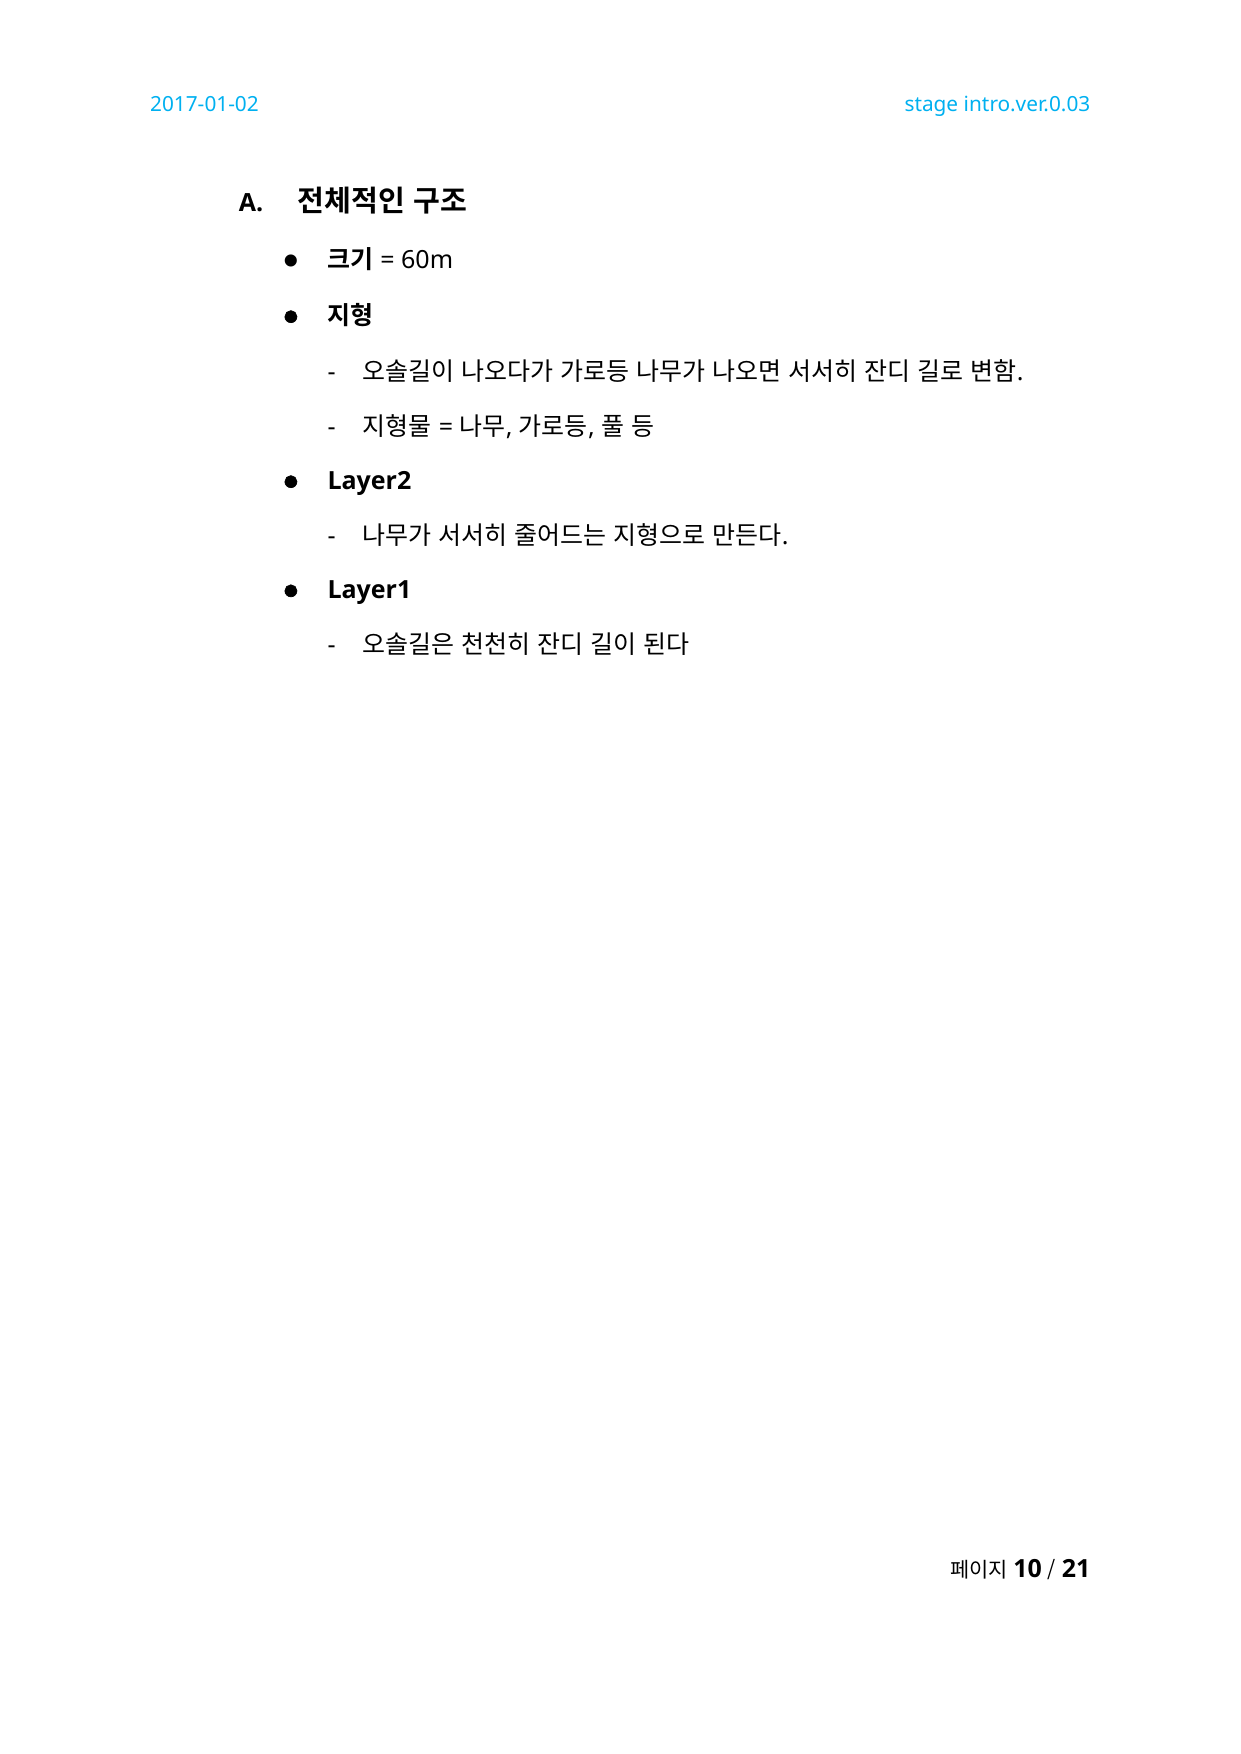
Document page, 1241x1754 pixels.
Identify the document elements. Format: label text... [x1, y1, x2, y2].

list Layer1 [283, 572, 1090, 606]
list 지형물 = 나무, 가로등, 풀 등 [327, 407, 1090, 443]
list Layer2 [283, 462, 1090, 496]
list 나무가 서서히 줄어드는 지형으로 만든다. [327, 516, 1090, 552]
list 지형 [283, 295, 1090, 331]
list 크기 = 60m [283, 239, 1090, 276]
list 전체적인 구조 [239, 177, 1090, 219]
list 오솔길은 천천히 잔디 길이 된다 [327, 625, 1090, 661]
list 오솔길이 나오다가 가로등 나무가 나오면 서서히 잔디 길로 변함. [327, 351, 1090, 387]
